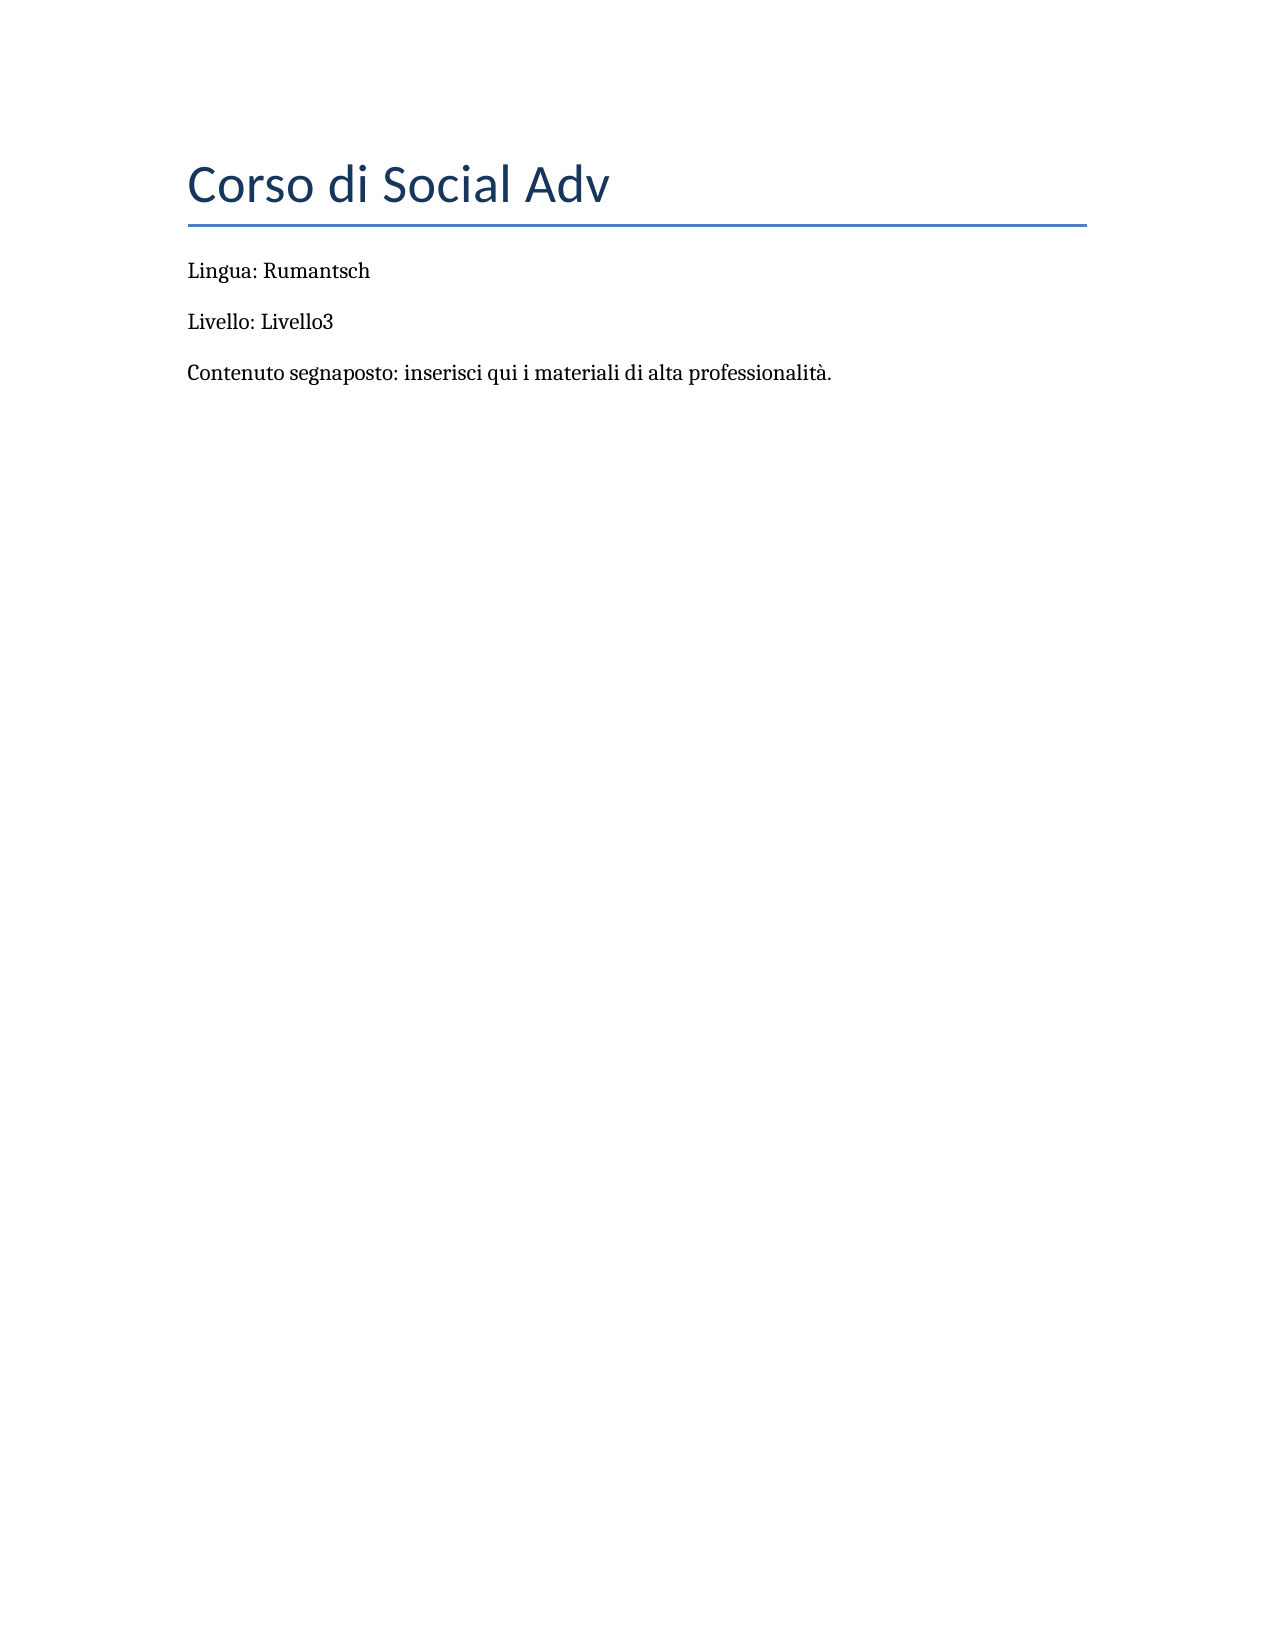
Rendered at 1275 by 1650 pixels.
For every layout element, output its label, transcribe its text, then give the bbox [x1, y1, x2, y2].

text Livello: Livello3 [187, 309, 1087, 335]
title Corso di Social Adv [187, 150, 1087, 227]
text Lingua: Rumantsch [187, 258, 1087, 284]
text Contenuto segnaposto: inserisci qui i materiali di alta professionalità. [187, 360, 1087, 386]
